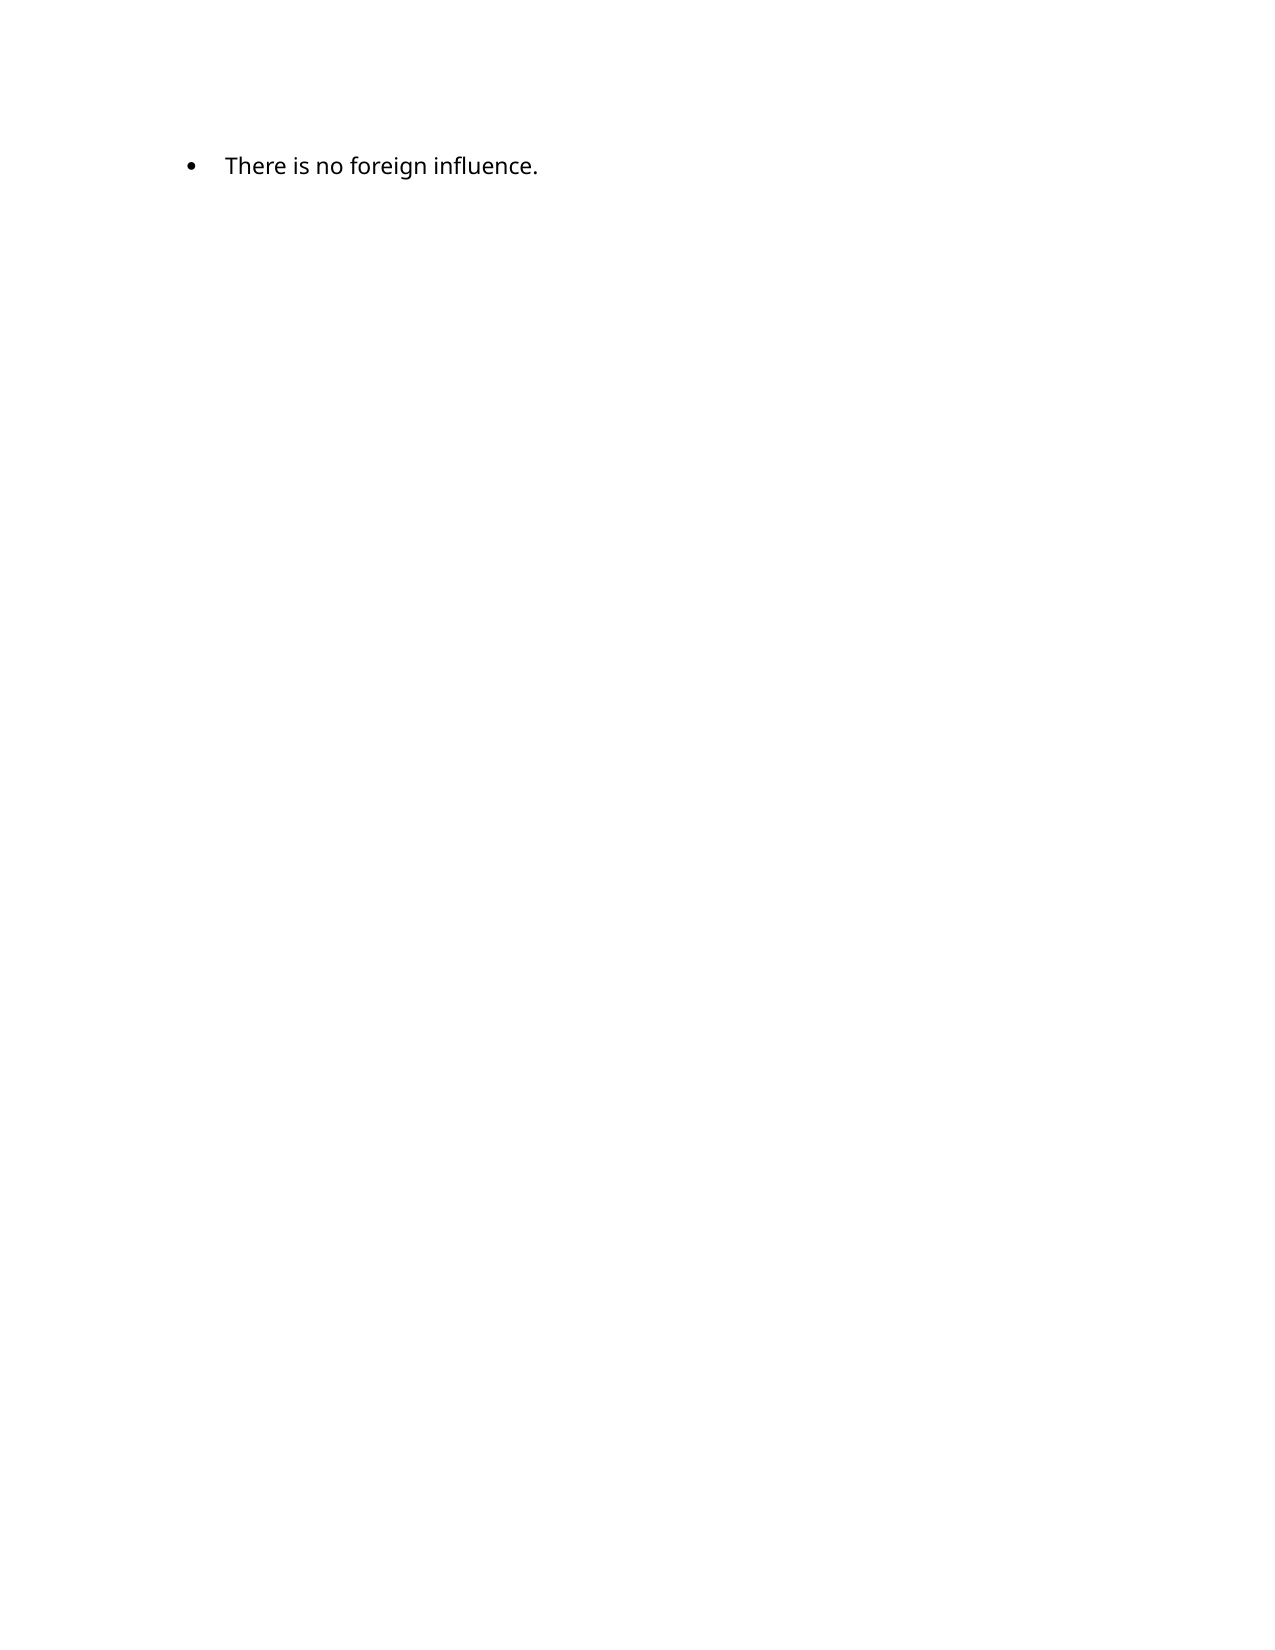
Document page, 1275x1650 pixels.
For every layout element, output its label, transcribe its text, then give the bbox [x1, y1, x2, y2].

list There is no foreign influence. [187, 150, 1125, 181]
